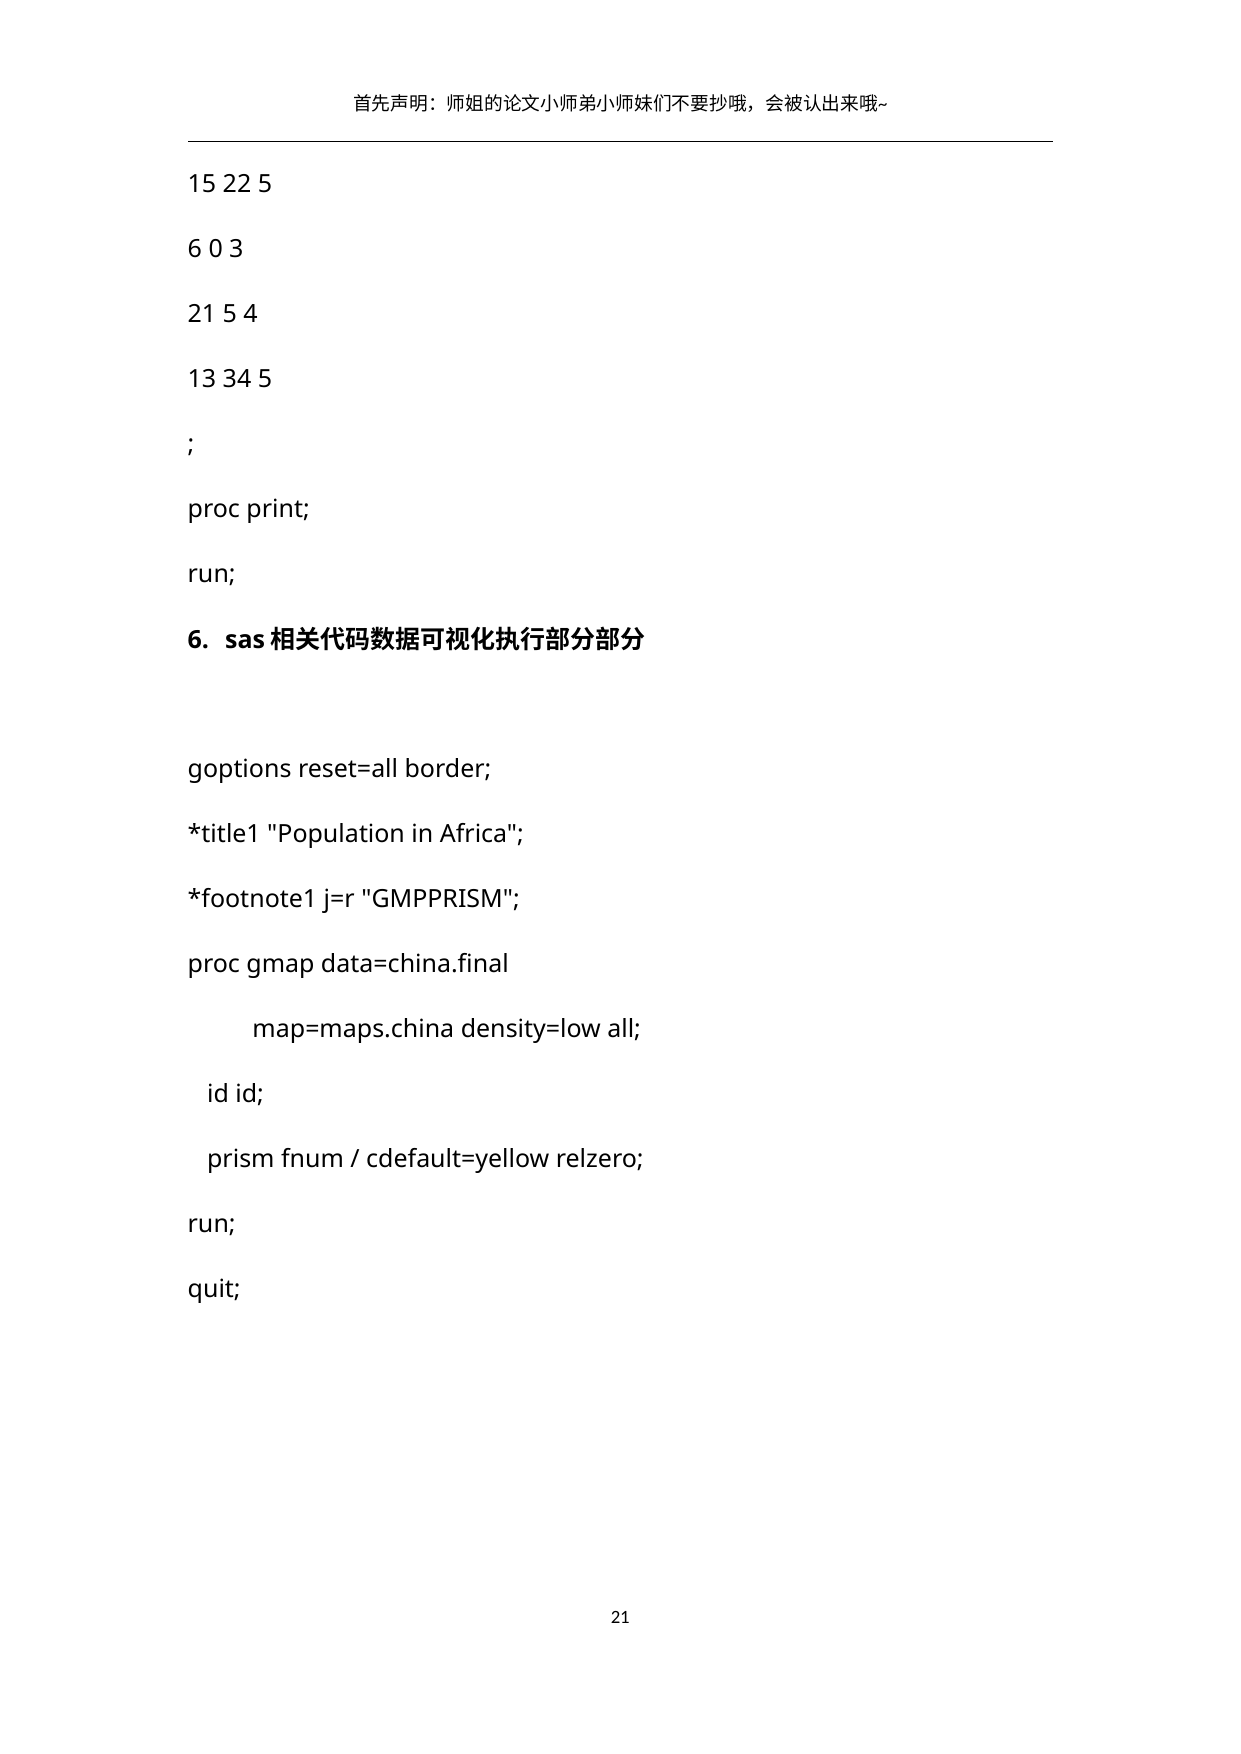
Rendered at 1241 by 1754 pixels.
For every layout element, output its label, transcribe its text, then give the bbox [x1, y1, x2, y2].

text run; [187, 1190, 1053, 1255]
text *title1 "Population in Africa"; [187, 800, 1053, 865]
text prism fnum / cdefault=yellow relzero; [187, 1125, 1053, 1190]
text proc gmap data=china.final [187, 930, 1053, 995]
text 6 0 3 [187, 215, 1053, 280]
text ; [187, 410, 1053, 475]
text 21 5 4 [187, 280, 1053, 345]
text goptions reset=all border; [187, 735, 1053, 800]
text quit; [187, 1255, 1053, 1320]
text run; [187, 540, 1053, 605]
text proc print; [187, 475, 1053, 540]
text *footnote1 j=r "GMPPRISM"; [187, 865, 1053, 930]
text 13 34 5 [187, 345, 1053, 410]
text map=maps.china density=low all; [187, 995, 1053, 1060]
text 15 22 5 [187, 150, 1053, 215]
list sas相关代码数据可视化执行部分部分 [187, 605, 1053, 670]
text id id; [187, 1060, 1053, 1125]
